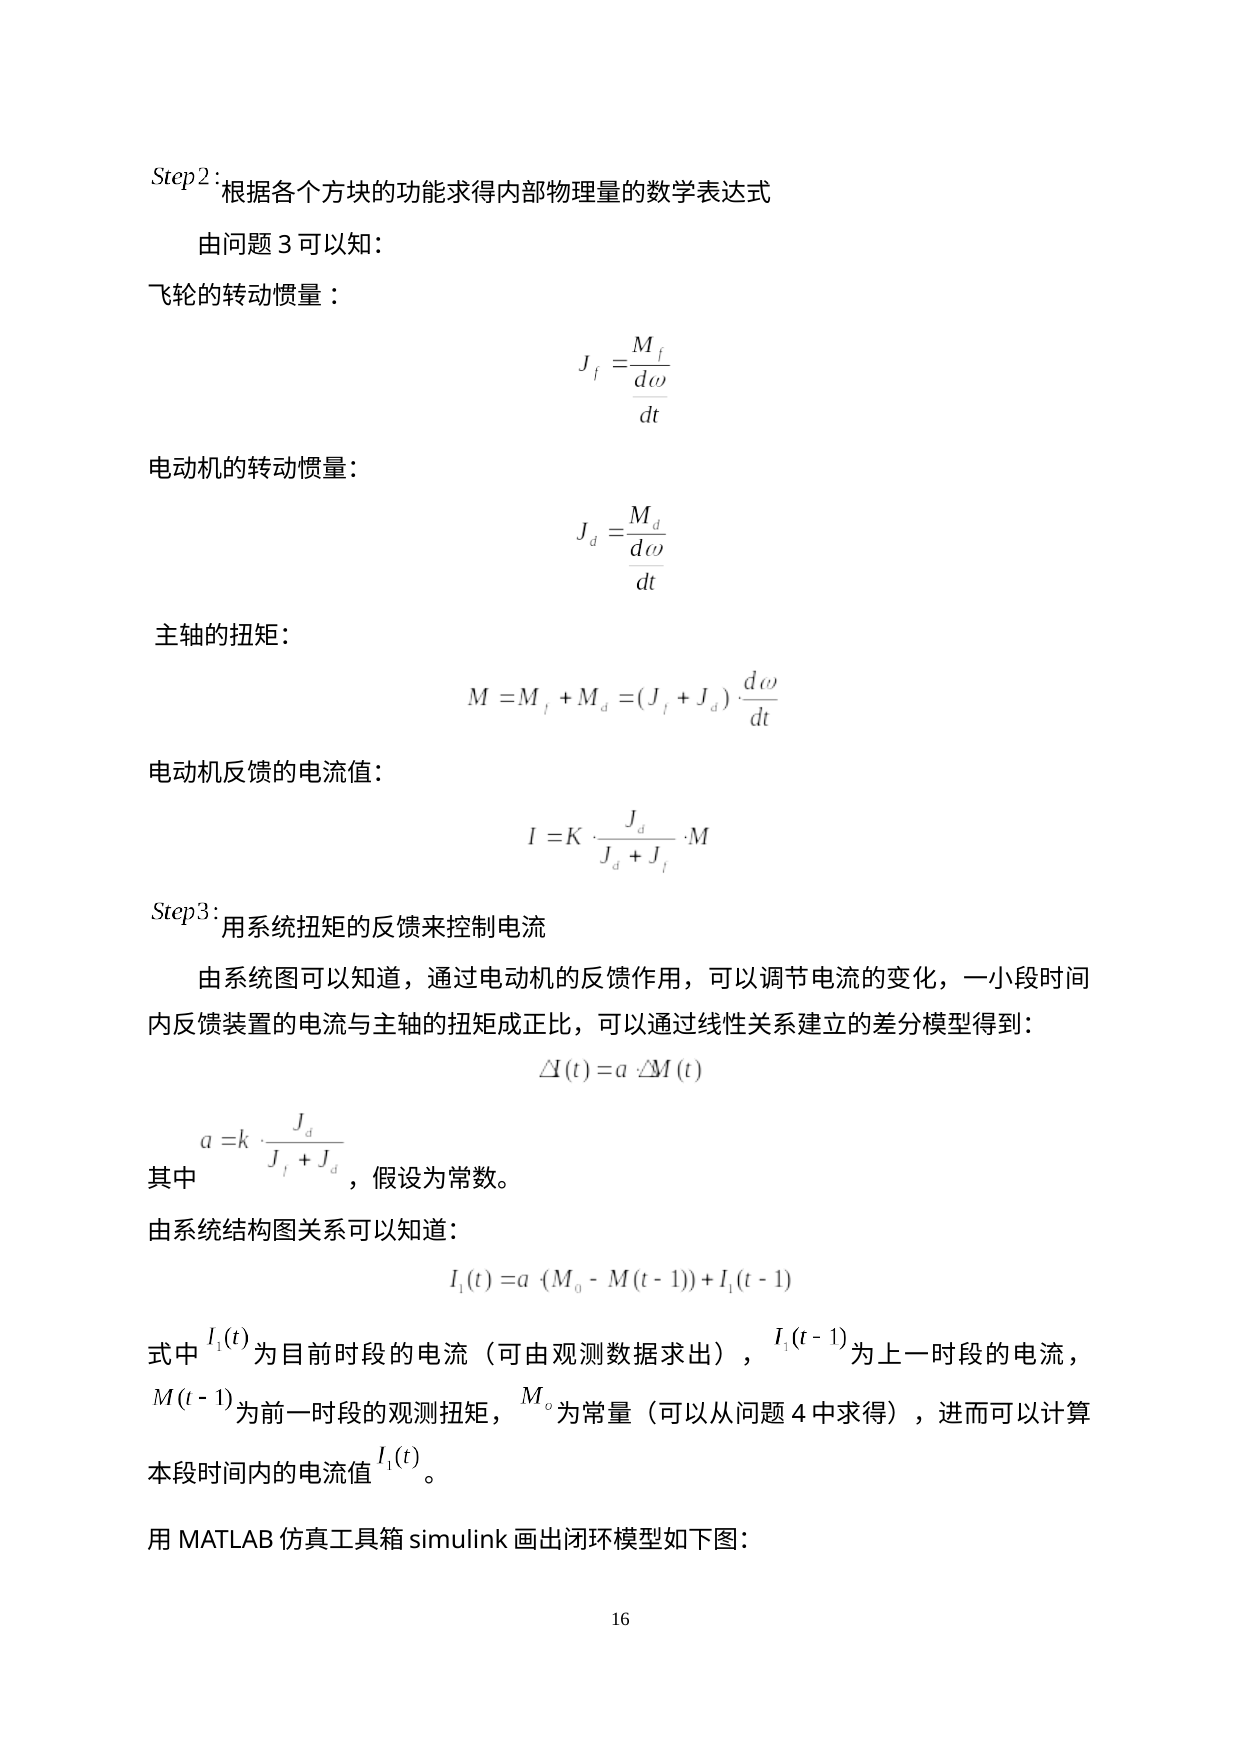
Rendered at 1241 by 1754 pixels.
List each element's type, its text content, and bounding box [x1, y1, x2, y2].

text 电动机的转动惯量： [148, 449, 1092, 485]
text 其中，假设为常数。 [148, 1108, 1092, 1195]
text 由系统图可以知道，通过电动机的反馈作用，可以调节电流的变化，一小段时间内反馈装置的电流与主轴的扭矩成正比，可以通过线性关系建立的差分模型得到： [148, 959, 1092, 1040]
text 用MATLAB仿真工具箱simulink画出闭环模型如下图： [148, 1505, 1092, 1570]
text 主轴的扭矩： [148, 615, 1092, 651]
text 式中为目前时段的电流（可由观测数据求出），为上一时段的电流，为前一时段的观测扭矩，为常量（可以从问题4中求得），进而可以计算本段时间内的电流值。 [148, 1319, 1092, 1490]
text 由系统结构图关系可以知道： [148, 1211, 1092, 1247]
text 由问题3可以知： [148, 224, 1092, 260]
text 电动机反馈的电流值： [148, 752, 1092, 789]
text 用系统扭矩的反馈来控制电流 [148, 897, 1092, 943]
text 飞轮的转动惯量 ： [148, 276, 1092, 312]
text 根据各个方块的功能求得内部物理量的数学表达式 [148, 162, 1092, 208]
